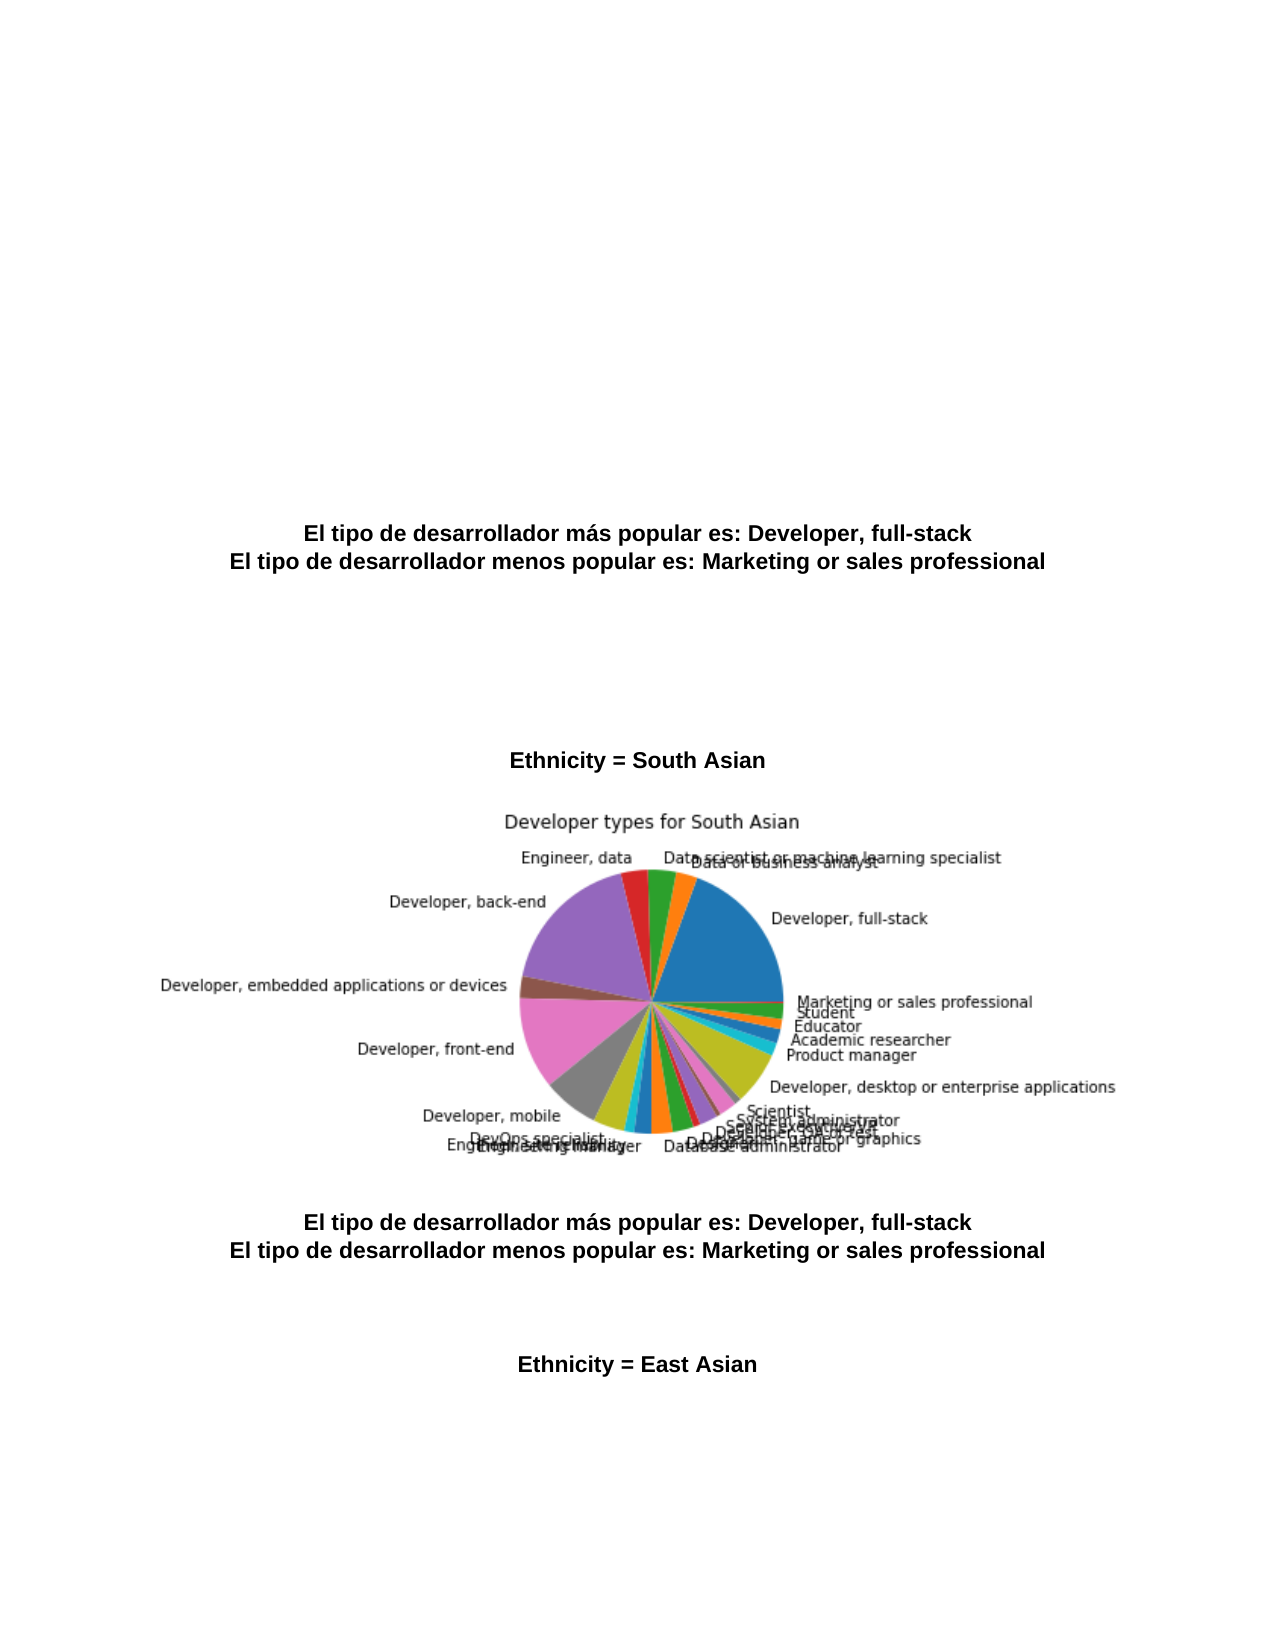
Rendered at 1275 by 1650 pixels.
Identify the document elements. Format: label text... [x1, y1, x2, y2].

text El tipo de desarrollador más popular es: Developer, full-stack [150, 520, 1125, 546]
picture [150, 804, 1125, 1178]
text Ethnicity = East Asian [150, 1351, 1125, 1377]
text El tipo de desarrollador menos popular es: Marketing or sales professional [150, 548, 1125, 574]
text El tipo de desarrollador menos popular es: Marketing or sales professional [150, 1237, 1125, 1263]
text El tipo de desarrollador más popular es: Developer, full-stack [150, 1209, 1125, 1235]
text Ethnicity = South Asian [150, 747, 1125, 773]
